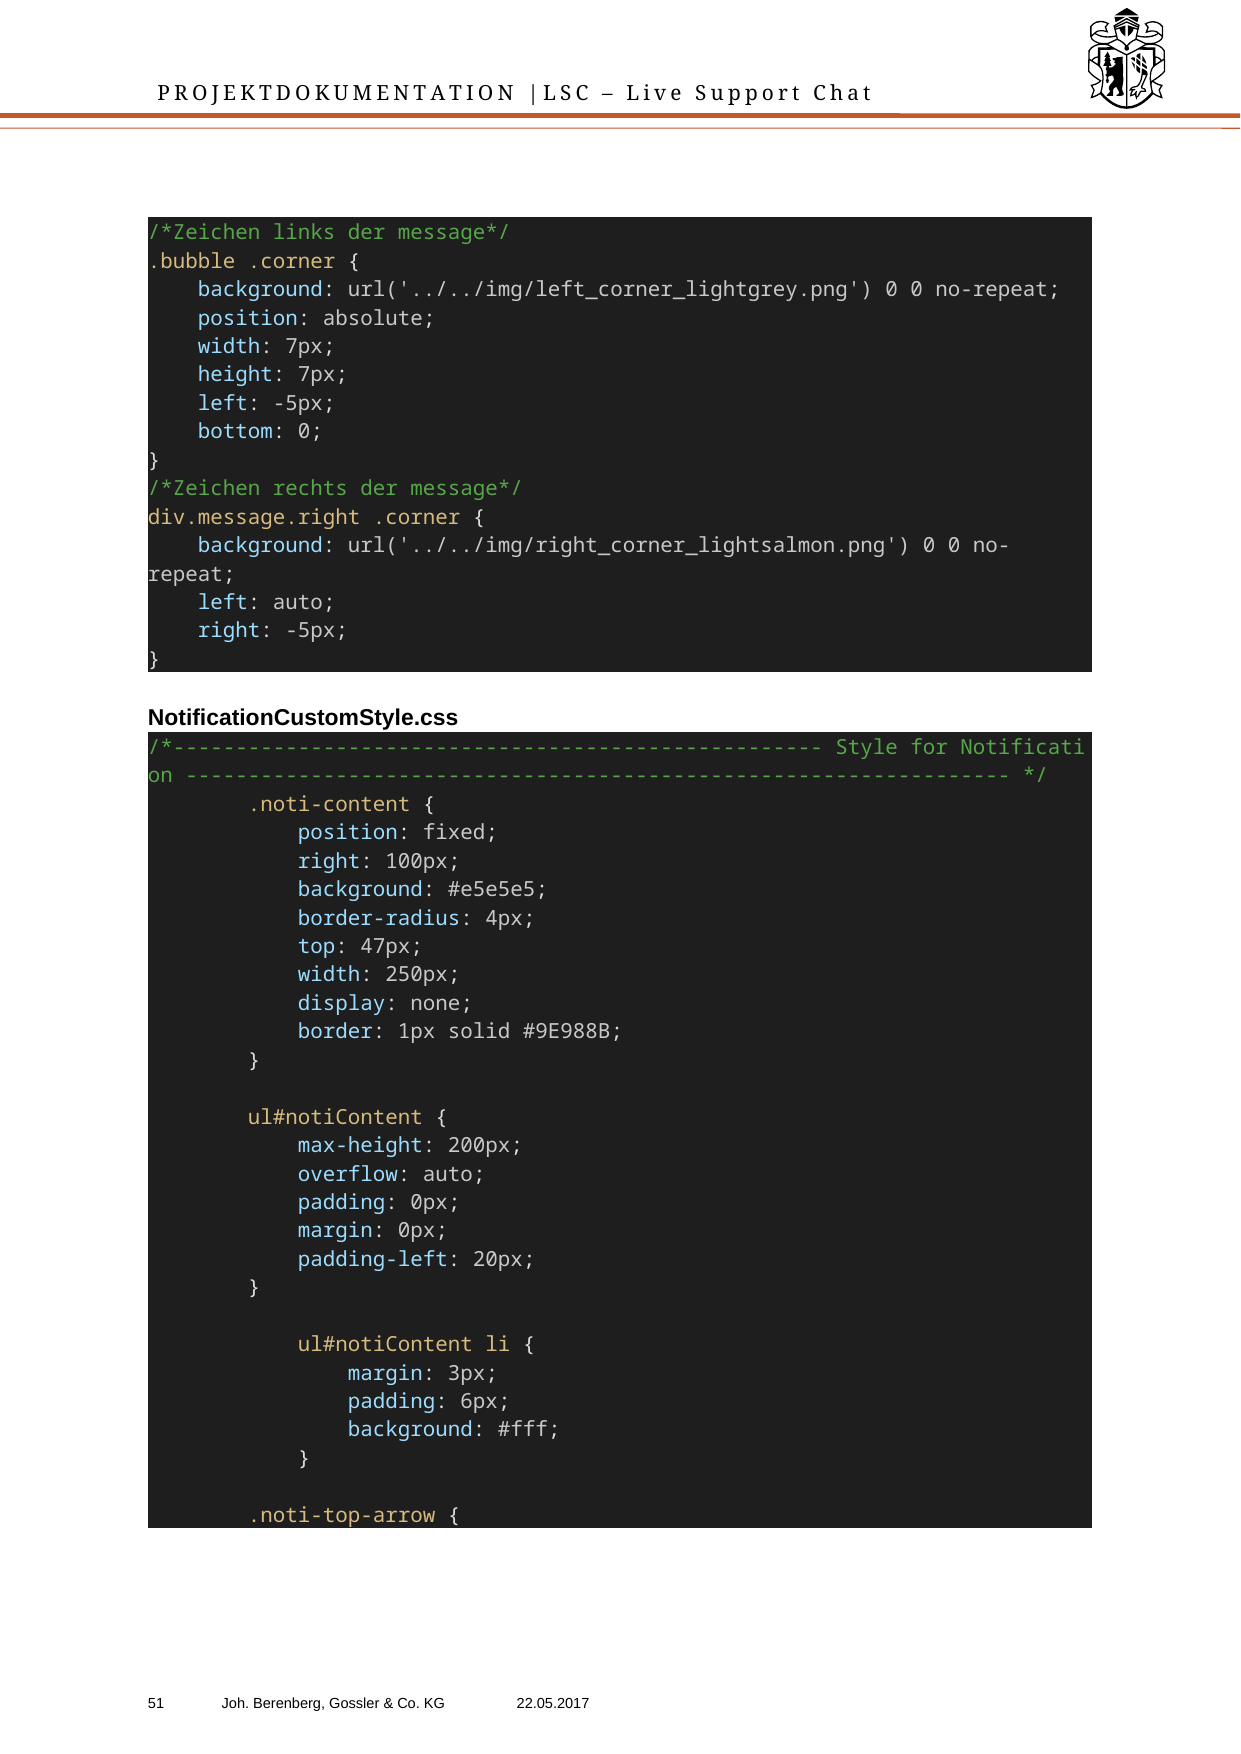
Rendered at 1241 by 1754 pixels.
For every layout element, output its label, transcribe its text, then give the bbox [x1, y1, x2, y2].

text background: #e5e5e5; [148, 874, 1092, 903]
text left: -5px; [148, 388, 1092, 416]
text div.message.right .corner { [148, 502, 1092, 530]
text right: -5px; [148, 616, 1092, 644]
text height: 7px; [148, 359, 1092, 388]
text max-height: 200px; [148, 1130, 1092, 1159]
text margin: 0px; [148, 1216, 1092, 1244]
text display: none; [148, 988, 1092, 1016]
text background: url('../../img/right_corner_lightsalmon.png') 0 0 no-repeat; [148, 530, 1092, 587]
text background: url('../../img/left_corner_lightgrey.png') 0 0 no-repeat; [148, 274, 1092, 303]
text top: 47px; [148, 931, 1092, 959]
text width: 7px; [148, 331, 1092, 359]
text } [148, 445, 1092, 473]
text .bubble .corner { [148, 246, 1092, 274]
text } [148, 1045, 1092, 1073]
text position: absolute; [148, 303, 1092, 331]
text padding-left: 20px; [148, 1244, 1092, 1272]
text /*Zeichen rechts der message*/ [148, 473, 1092, 502]
text position: fixed; [148, 817, 1092, 846]
text /*---------------------------------------------------- Style for Notification ------------------------------------------------------------------ */ [148, 732, 1092, 789]
text .noti-top-arrow { [148, 1500, 1092, 1528]
text width: 250px; [148, 959, 1092, 988]
text padding: 0px; [148, 1187, 1092, 1216]
text ul#notiContent li { [148, 1329, 1092, 1358]
text bottom: 0; [148, 416, 1092, 445]
text /*Zeichen links der message*/ [148, 217, 1092, 246]
text border-radius: 4px; [148, 903, 1092, 931]
text overflow: auto; [148, 1159, 1092, 1187]
text background: #fff; [148, 1414, 1092, 1443]
text margin: 3px; [148, 1358, 1092, 1386]
text ul#notiContent { [148, 1102, 1092, 1130]
text } [148, 644, 1092, 672]
text } [148, 1443, 1092, 1471]
text border: 1px solid #9E988B; [148, 1016, 1092, 1045]
text NotificationCustomStyle.css [148, 704, 1092, 730]
text left: auto; [148, 587, 1092, 616]
text padding: 6px; [148, 1386, 1092, 1414]
text .noti-content { [148, 789, 1092, 817]
text } [148, 1272, 1092, 1301]
text right: 100px; [148, 846, 1092, 874]
